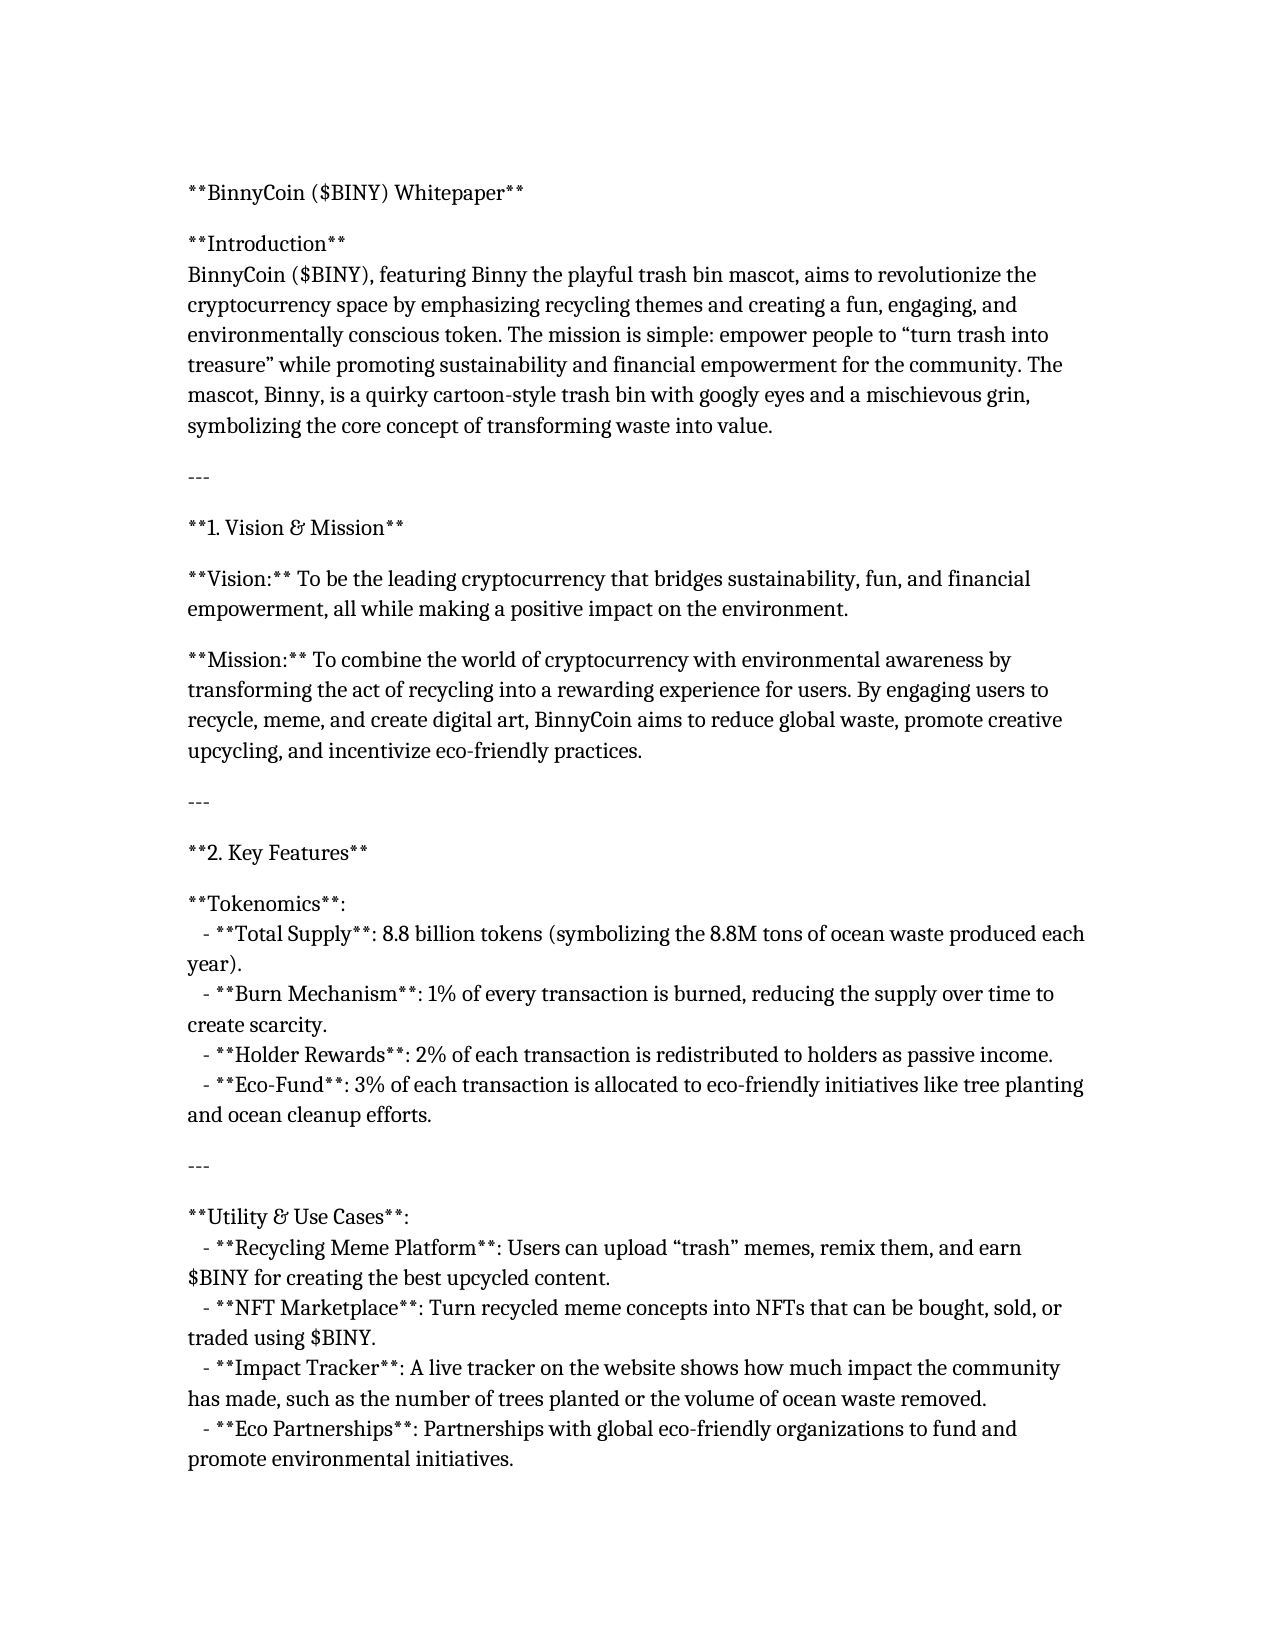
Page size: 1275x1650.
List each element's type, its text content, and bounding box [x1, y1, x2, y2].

text **Introduction** BinnyCoin ($BINY), featuring Binny the playful trash bin mascot, aims to revolutionize the cryptocurrency space by emphasizing recycling themes and creating a fun, engaging, and environmentally conscious token. The mission is simple: empower people to “turn trash into treasure” while promoting sustainability and financial empowerment for the community. The mascot, Binny, is a quirky cartoon-style trash bin with googly eyes and a mischievous grin, symbolizing the core concept of transforming waste into value. [187, 231, 1087, 439]
text --- [187, 1153, 1087, 1179]
text --- [187, 463, 1087, 490]
text **BinnyCoin ($BINY) Whitepaper** [187, 150, 1087, 207]
text **Utility & Use Cases**: - **Recycling Meme Platform**: Users can upload “trash” memes, remix them, and earn $BINY for creating the best upcycled content. - **NFT Marketplace**: Turn recycled meme concepts into NFTs that can be bought, sold, or traded using $BINY. - **Impact Tracker**: A live tracker on the website shows how much impact the community has made, such as the number of trees planted or the volume of ocean waste removed. - **Eco Partnerships**: Partnerships with global eco-friendly organizations to fund and promote environmental initiatives. [187, 1204, 1087, 1472]
text **Tokenomics**: - **Total Supply**: 8.8 billion tokens (symbolizing the 8.8M tons of ocean waste produced each year). - **Burn Mechanism**: 1% of every transaction is burned, reducing the supply over time to create scarcity. - **Holder Rewards**: 2% of each transaction is redistributed to holders as passive income. - **Eco-Fund**: 3% of each transaction is allocated to eco-friendly initiatives like tree planting and ocean cleanup efforts. [187, 891, 1087, 1128]
text **Mission:** To combine the world of cryptocurrency with environmental awareness by transforming the act of recycling into a rewarding experience for users. By engaging users to recycle, meme, and create digital art, BinnyCoin aims to reduce global waste, promote creative upcycling, and incentivize eco-friendly practices. [187, 647, 1087, 764]
text **1. Vision & Mission** [187, 514, 1087, 541]
text --- [187, 788, 1087, 815]
text **Vision:** To be the leading cryptocurrency that bridges sustainability, fun, and financial empowerment, all while making a positive impact on the environment. [187, 566, 1087, 622]
text **2. Key Features** [187, 839, 1087, 866]
